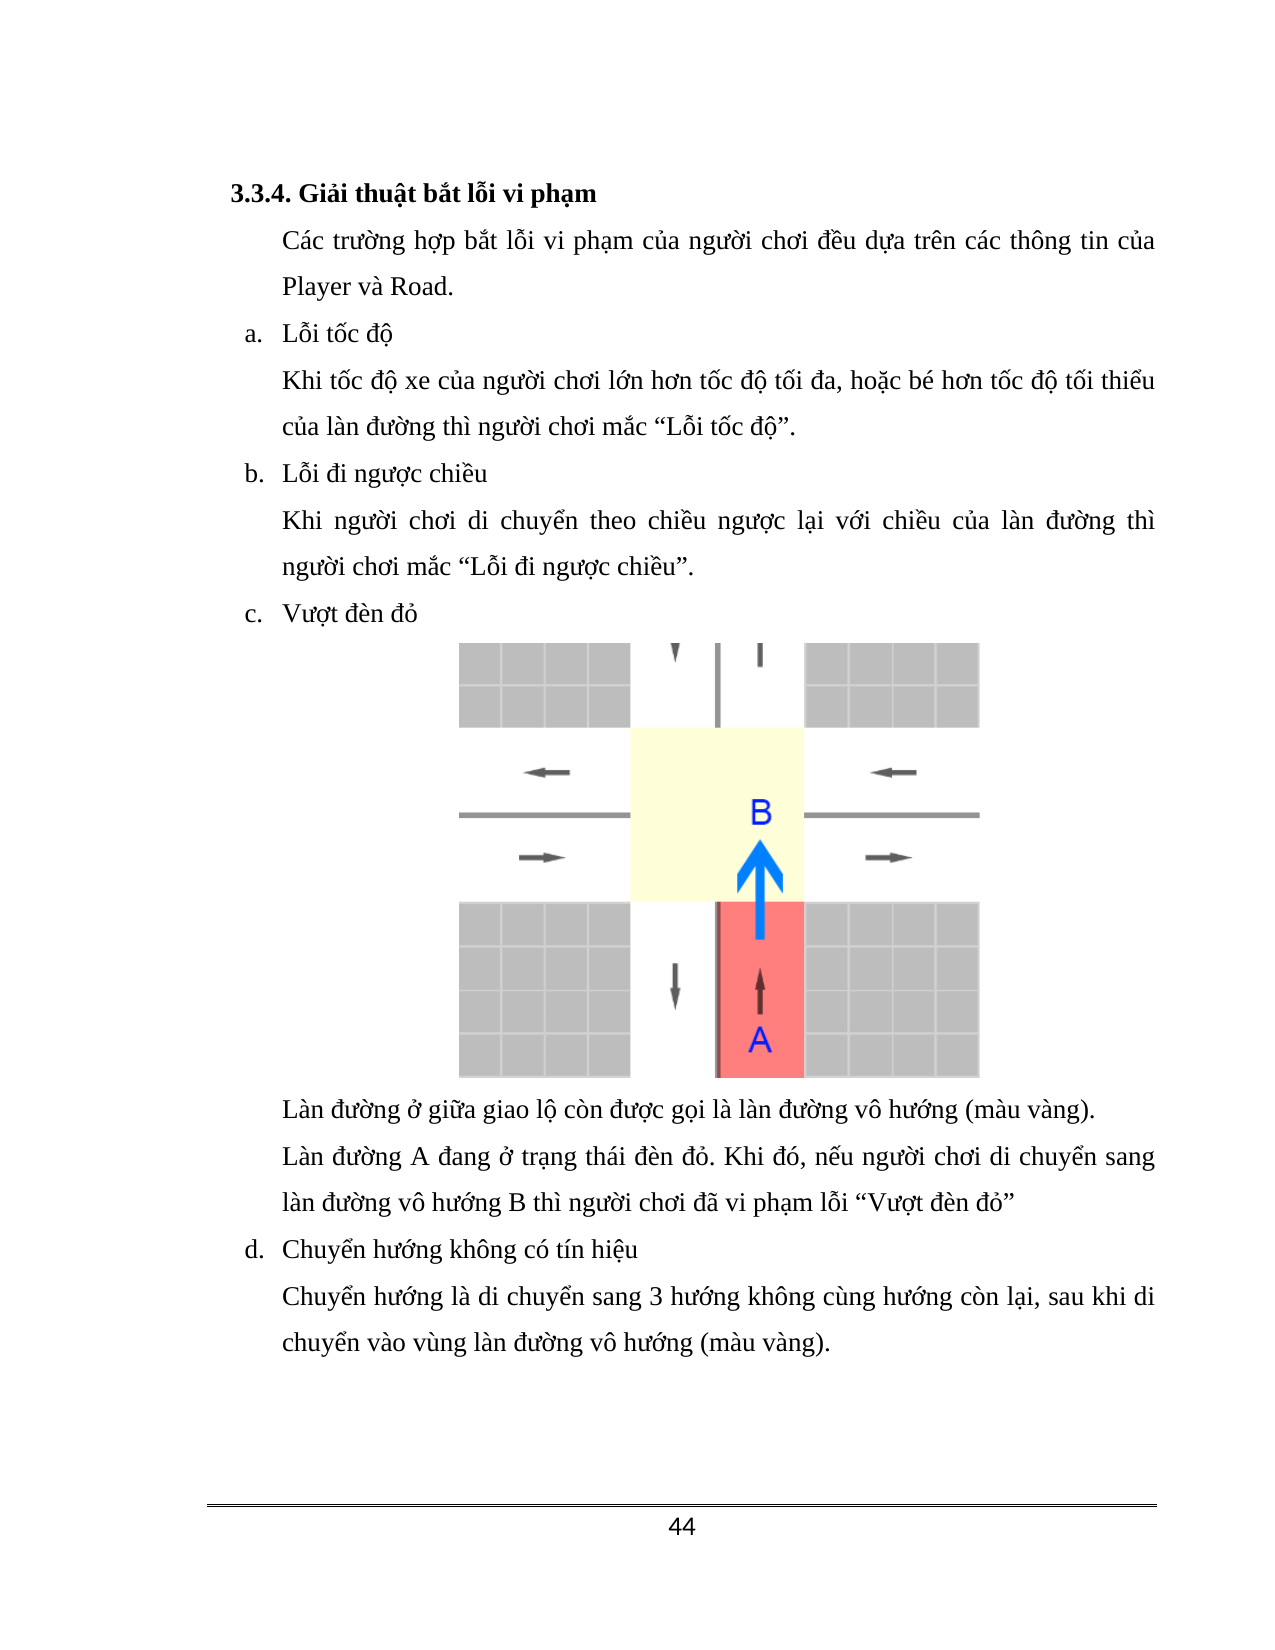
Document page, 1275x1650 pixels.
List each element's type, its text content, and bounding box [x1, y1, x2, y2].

list Vượt đèn đỏ [244, 597, 1157, 628]
picture [459, 643, 980, 1078]
list Chuyển hướng là di chuyển sang 3 hướng không cùng hướng còn lại, sau khi di chuyển vào vùng làn đường vô hướng (màu vàng). [282, 1280, 1157, 1358]
list Khi tốc độ xe của người chơi lớn hơn tốc độ tối đa, hoặc bé hơn tốc độ tối thiểu của làn đường thì người chơi mắc “Lỗi tốc độ”. [282, 364, 1157, 442]
list Khi người chơi di chuyển theo chiều ngược lại với chiều của làn đường thì người chơi mắc “Lỗi đi ngược chiều”. [282, 504, 1157, 582]
list Lỗi tốc độ [244, 317, 1157, 348]
list Làn đường ở giữa giao lộ còn được gọi là làn đường vô hướng (màu vàng). [282, 1093, 1157, 1124]
list Chuyển hướng không có tín hiệu [244, 1233, 1157, 1264]
list Làn đường A đang ở trạng thái đèn đỏ. Khi đó, nếu người chơi di chuyển sang làn đường vô hướng B thì người chơi đã vi phạm lỗi “Vượt đèn đỏ” [282, 1140, 1157, 1218]
subtitle Giải thuật bắt lỗi vi phạm [230, 177, 1157, 208]
list Lỗi đi ngược chiều [244, 457, 1157, 488]
list Các trường hợp bắt lỗi vi phạm của người chơi đều dựa trên các thông tin của Player và Road. [282, 224, 1157, 302]
